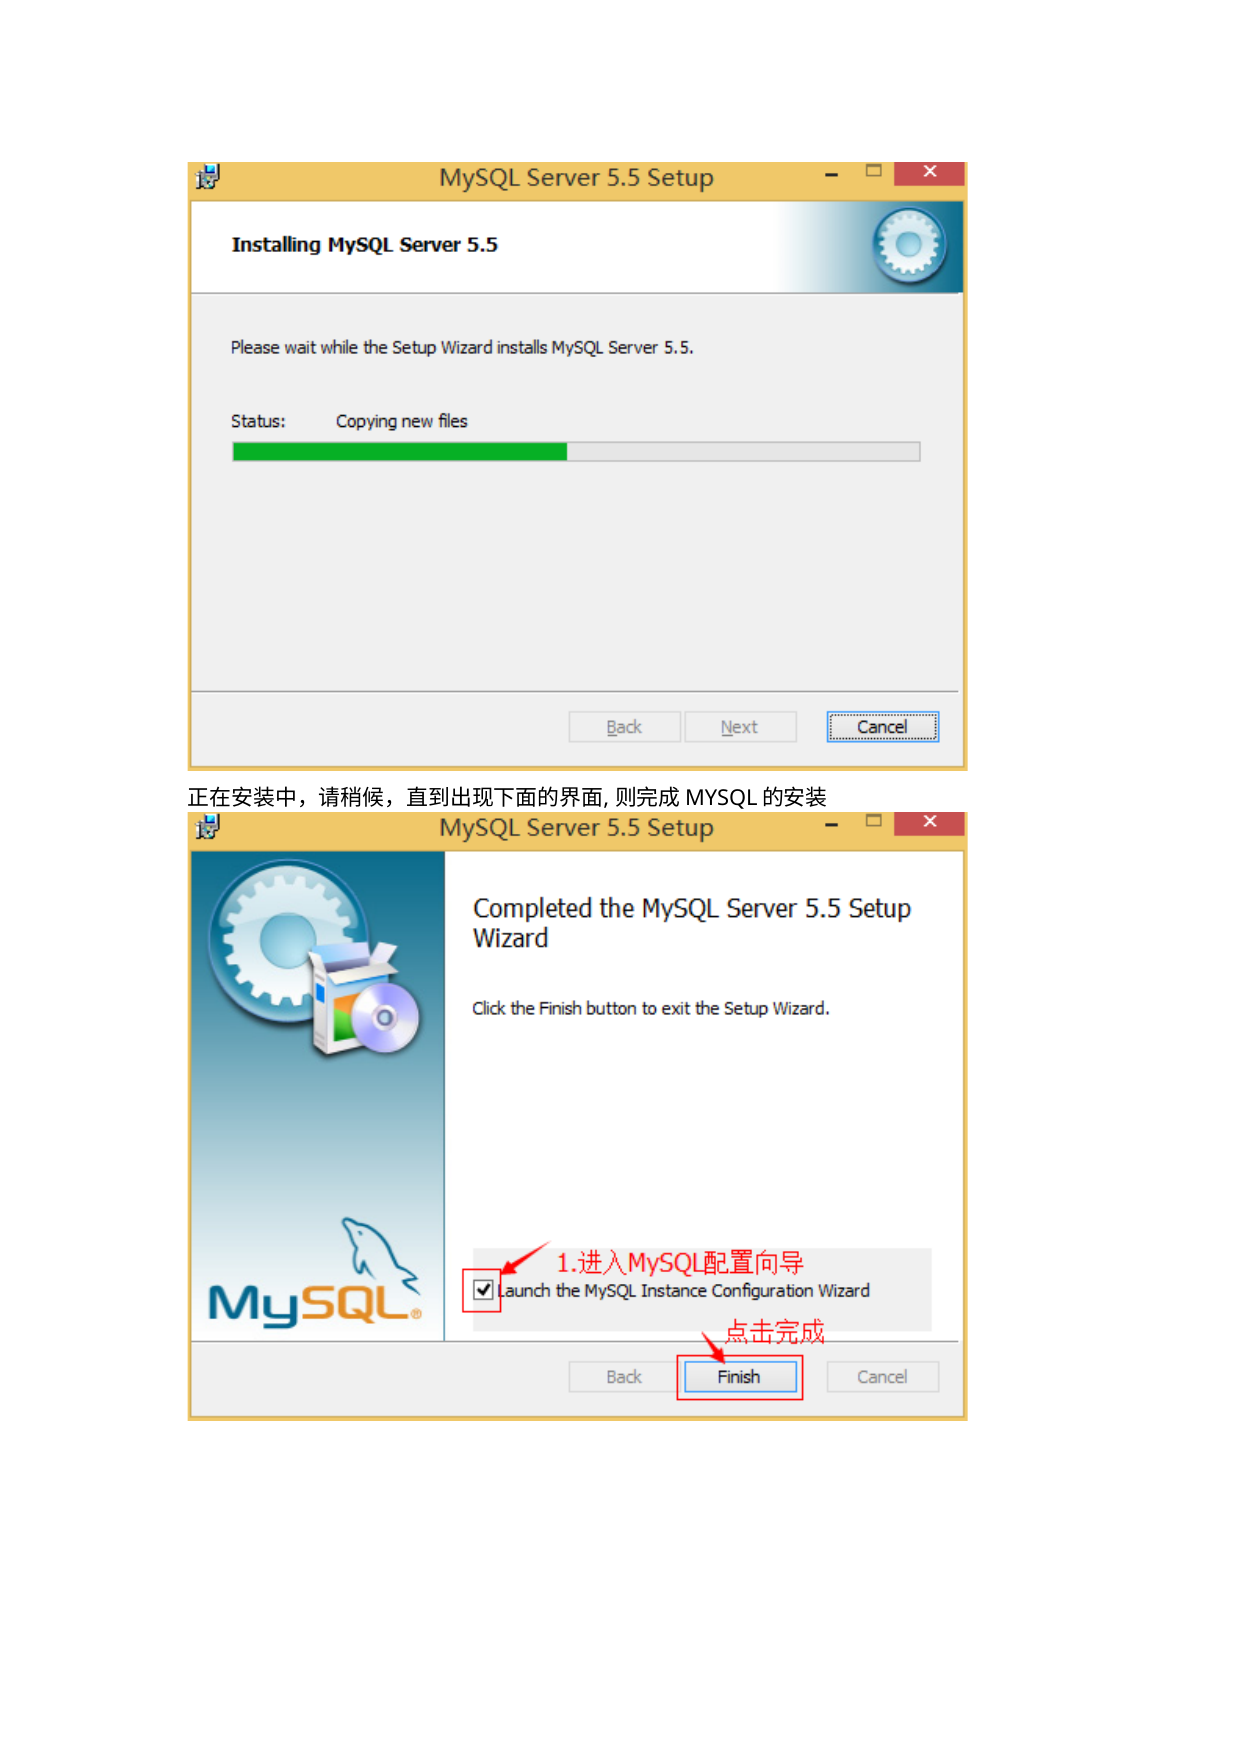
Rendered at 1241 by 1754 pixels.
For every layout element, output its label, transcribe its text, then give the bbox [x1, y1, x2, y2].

text 正在安装中，请稍候，直到出现下面的界面, 则完成MYSQL的安装 [187, 779, 1053, 812]
picture [187, 162, 968, 771]
picture [187, 812, 968, 1421]
